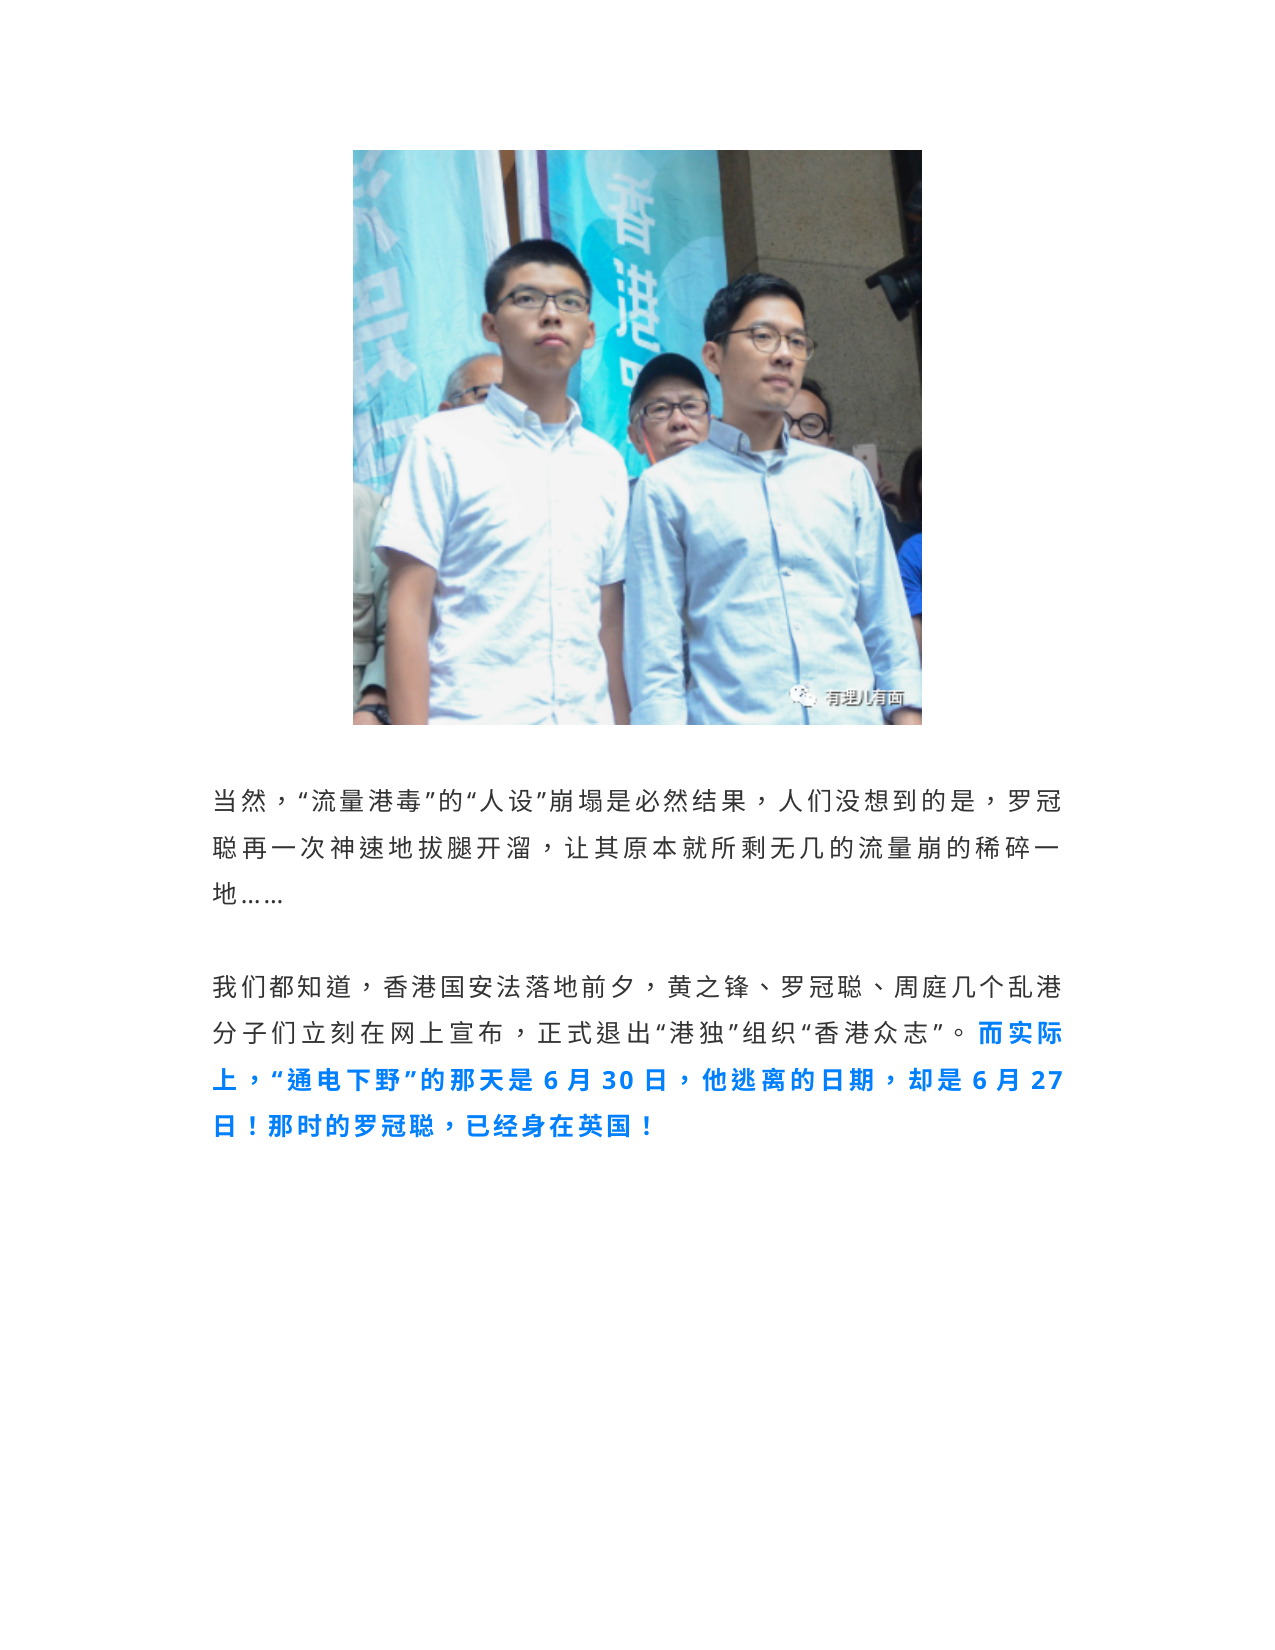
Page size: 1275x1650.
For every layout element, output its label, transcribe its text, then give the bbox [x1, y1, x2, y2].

text 当然，“流量港毒”的“人设”崩塌是必然结果，人们没想到的是，罗冠聪再一次神速地拔腿开溜，让其原本就所剩无几的流量崩的稀碎一地…… [212, 771, 1062, 911]
picture [353, 150, 922, 725]
text 我们都知道，香港国安法落地前夕，黄之锋、罗冠聪、周庭几个乱港分子们立刻在网上宣布，正式退出“港独”组织“香港众志”。而实际上，“通电下野”的那天是6月30日，他逃离的日期，却是6月27日！那时的罗冠聪，已经身在英国！ [212, 957, 1062, 1143]
